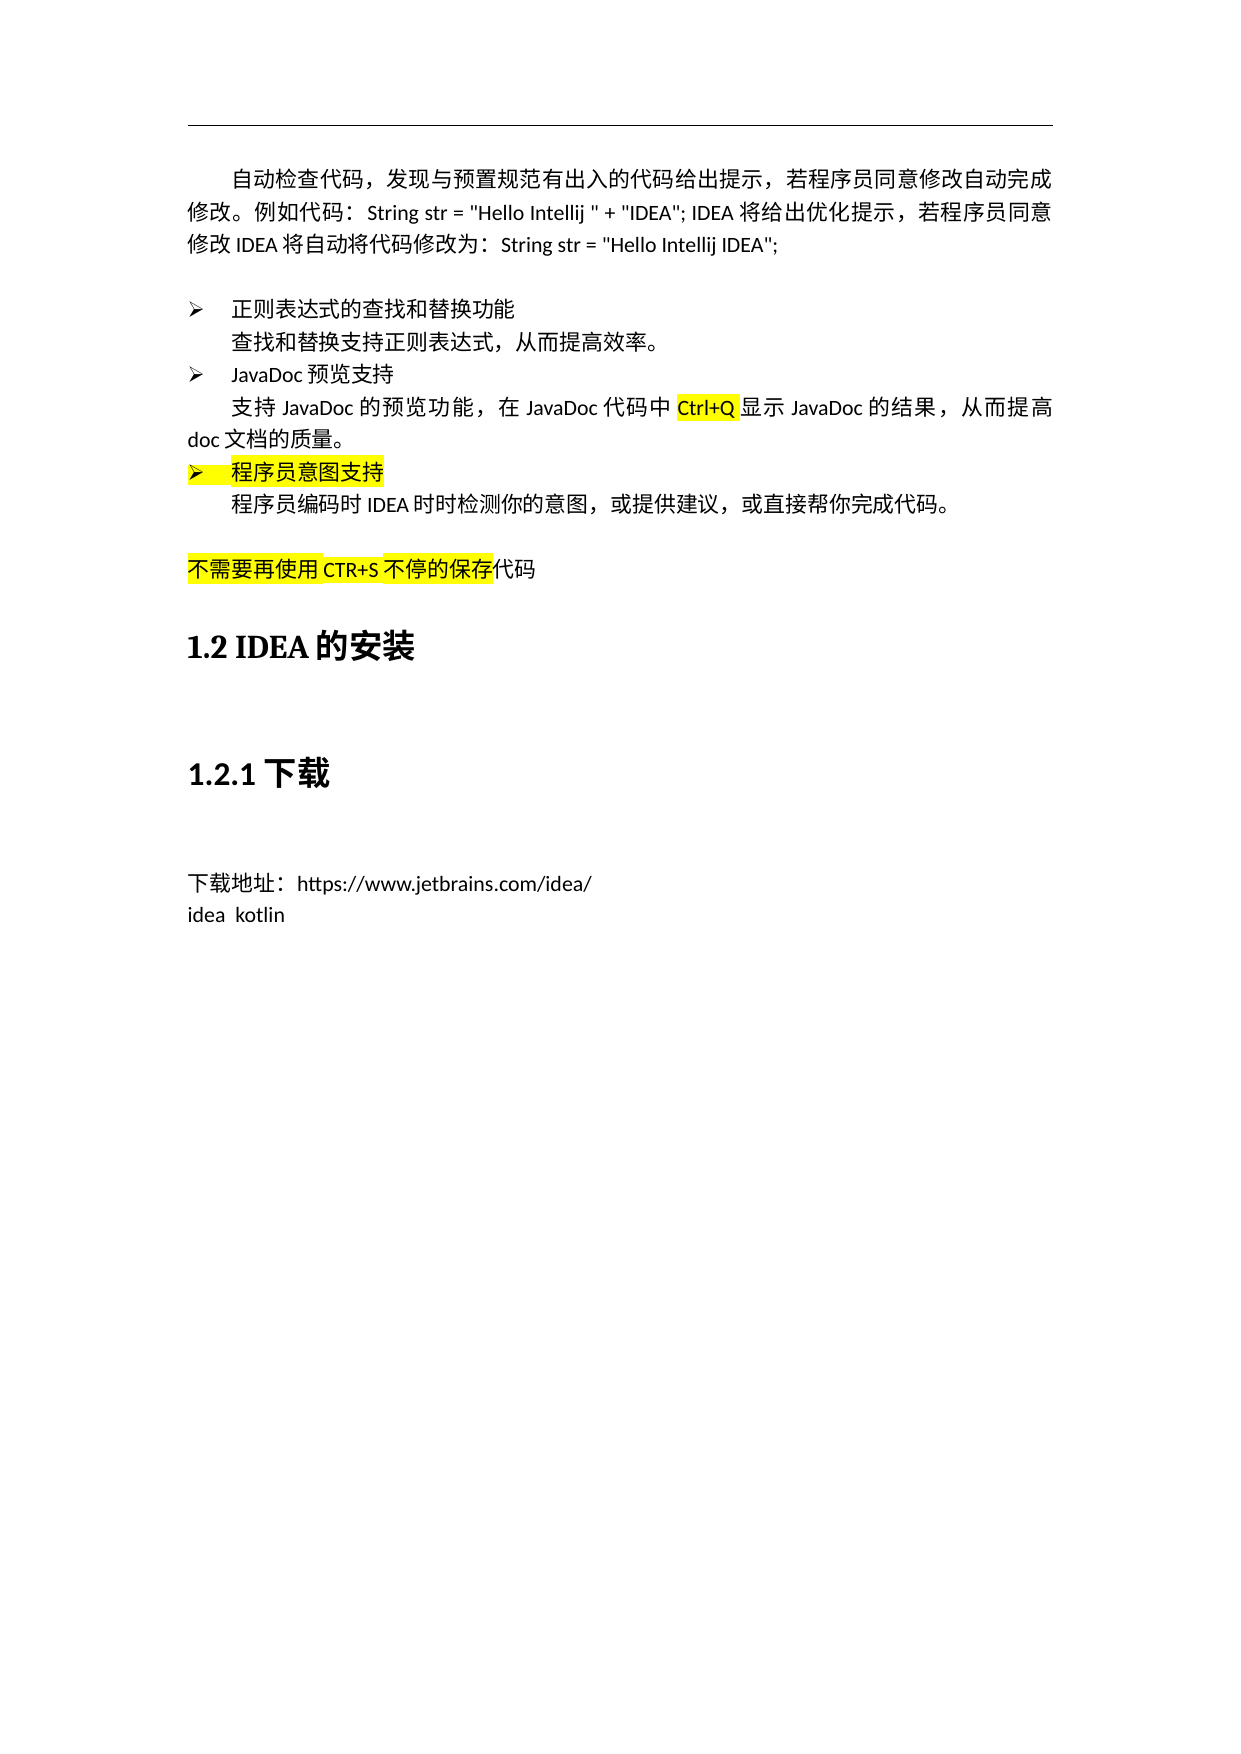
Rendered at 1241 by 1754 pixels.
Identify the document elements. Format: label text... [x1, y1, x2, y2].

list 程序员意图支持 [187, 454, 1053, 487]
text 不需要再使用CTR+S 不停的保存代码 [187, 552, 1053, 584]
subtitle IDEA的安装 [187, 612, 1053, 677]
list 正则表达式的查找和替换功能 [187, 292, 1053, 324]
text 下载地址：https://www.jetbrains.com/idea/ [187, 866, 1053, 898]
text 查找和替换支持正则表达式，从而提高效率。 [187, 324, 1053, 357]
text 自动检查代码，发现与预置规范有出入的代码给出提示，若程序员同意修改自动完成修改。例如代码：String str = "Hello Intellij " + "IDEA"; IDEA将给出优化提示，若程序员同意修改IDEA将自动将代码修改为：String str = "Hello Intellij IDEA"; [187, 162, 1053, 259]
subtitle 下载 [187, 739, 1053, 804]
text idea kotlin [187, 898, 1053, 931]
text 支持JavaDoc的预览功能，在JavaDoc代码中Ctrl+Q显示JavaDoc的结果，从而提高doc文档的质量。 [187, 389, 1053, 454]
list JavaDoc预览支持 [187, 357, 1053, 389]
text 程序员编码时IDEA时时检测你的意图，或提供建议，或直接帮你完成代码。 [187, 487, 1053, 519]
